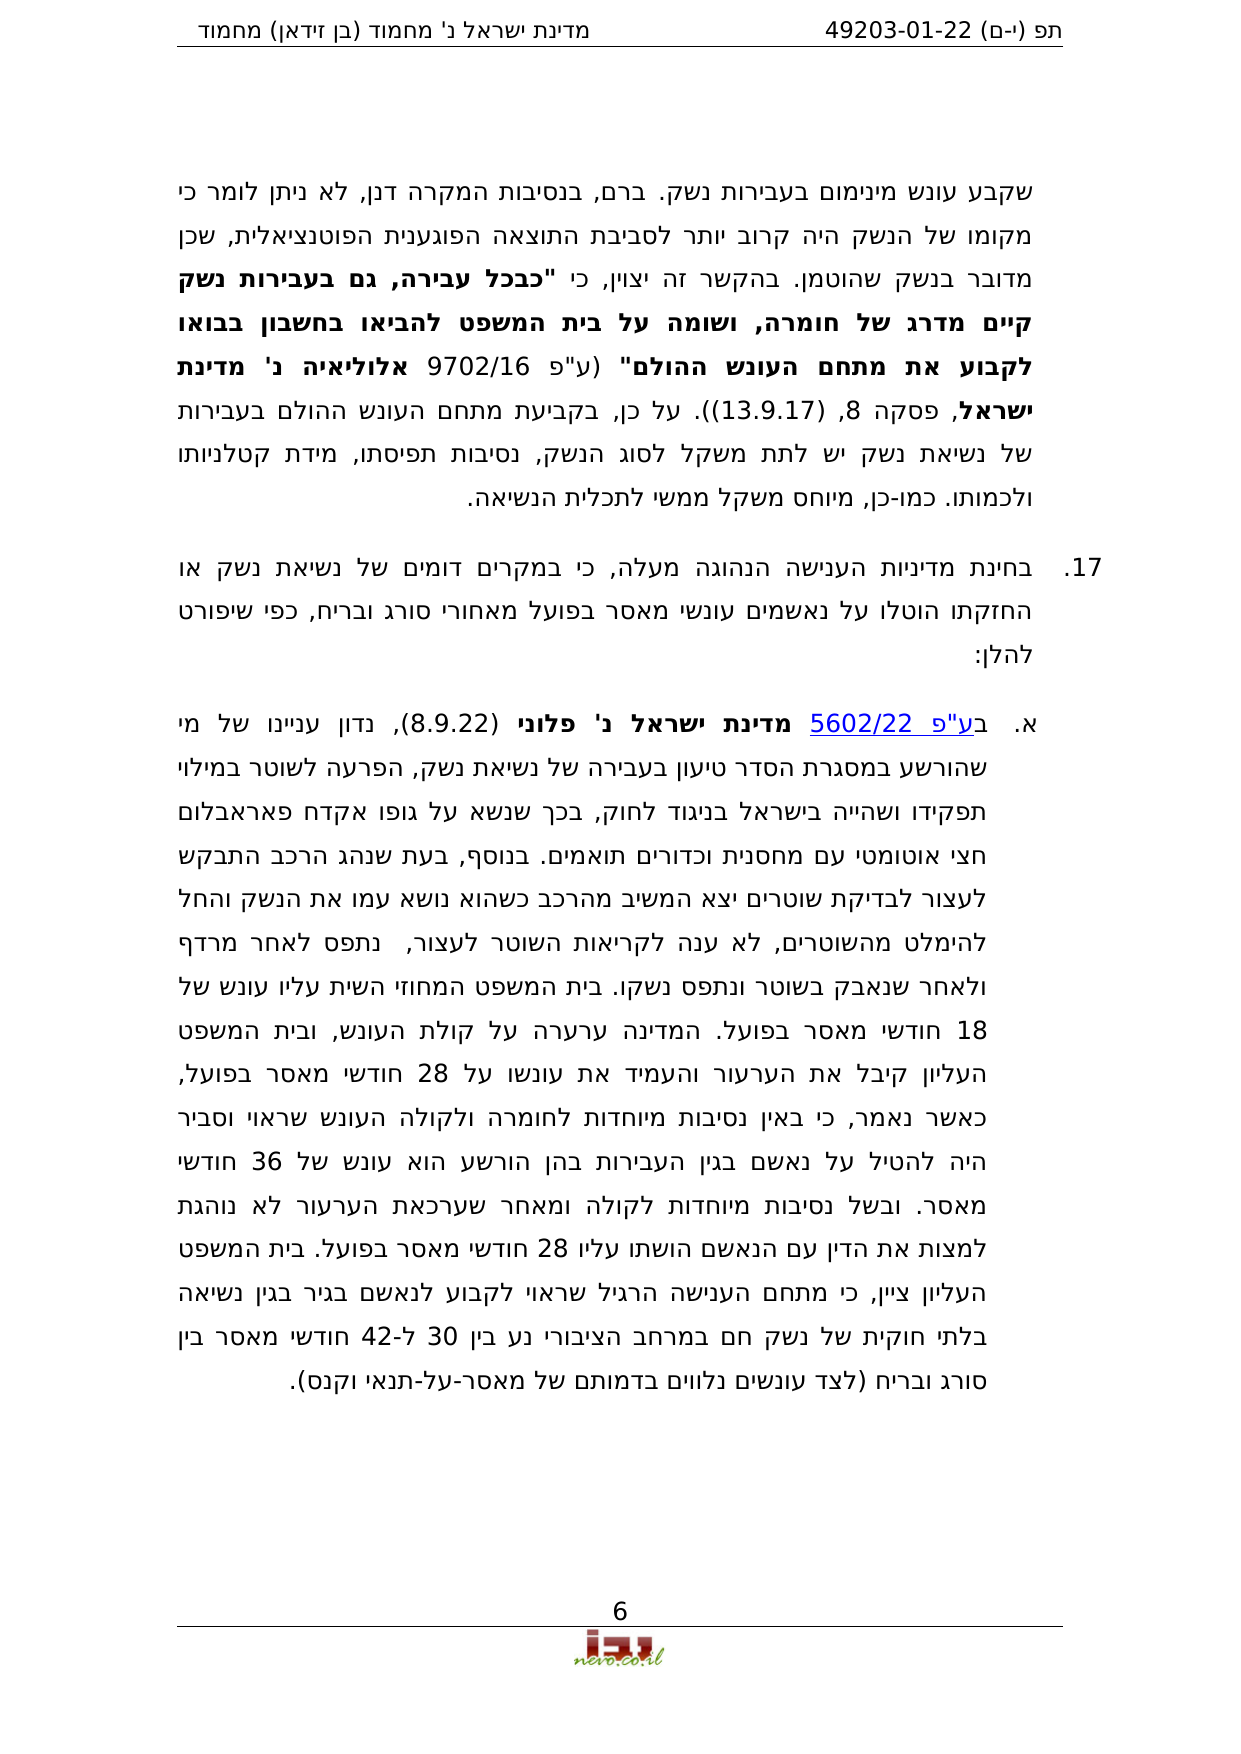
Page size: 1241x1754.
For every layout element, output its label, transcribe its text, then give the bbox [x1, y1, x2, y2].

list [177, 177, 1063, 513]
list בע"פ 5602/22 מדינת ישראל נ' פלוני (8.9.22), נדון עניינו של מי שהורשע במסגרת הסדר טיעון בעבירה של נשיאת נשק, הפרעה לשוטר במילוי תפקידו ושהייה בישראל בניגוד לחוק, בכך שנשא על גופו אקדח פאראבלום חצי אוטומטי עם מחסנית וכדורים תואמים. בנוסף, בעת שנהג הרכב התבקש לעצור לבדיקת שוטרים יצא המשיב מהרכב כשהוא נושא עמו את הנשק והחל להימלט מהשוטרים, לא ענה לקריאות השוטר לעצור, נתפס לאחר מרדף ולאחר שנאבק בשוטר ונתפס נשקו. בית המשפט המחוזי השית עליו עונש של 18 חודשי מאסר בפועל. המדינה ערערה על קולת העונש, ובית המשפט העליון קיבל את הערעור והעמיד את עונשו על 28 חודשי מאסר בפועל, כאשר נאמר, כי באין נסיבות מיוחדות לחומרה ולקולה העונש שראוי וסביר היה להטיל על נאשם בגין העבירות בהן הורשע הוא עונש של 36 חודשי מאסר. ובשל נסיבות מיוחדות לקולה ומאחר שערכאת הערעור לא נוהגת למצות את הדין עם הנאשם הושתו עליו 28 חודשי מאסר בפועל. בית המשפט העליון ציין, כי מתחם הענישה הרגיל שראוי לקבוע לנאשם בגיר בגין נשיאה בלתי חוקית של נשק חם במרחב הציבורי נע בין 30 ל-42 חודשי מאסר בין סורג ובריח (לצד עונשים נלווים בדמותם של מאסר-על-תנאי וקנס). [177, 710, 1026, 1395]
list בחינת מדיניות הענישה הנהוגה מעלה, כי במקרים דומים של נשיאת נשק או החזקתו הוטלו על נאשמים עונשי מאסר בפועל מאחורי סורג ובריח, כפי שיפורט להלן: [177, 553, 1063, 669]
picture [574, 1629, 666, 1667]
